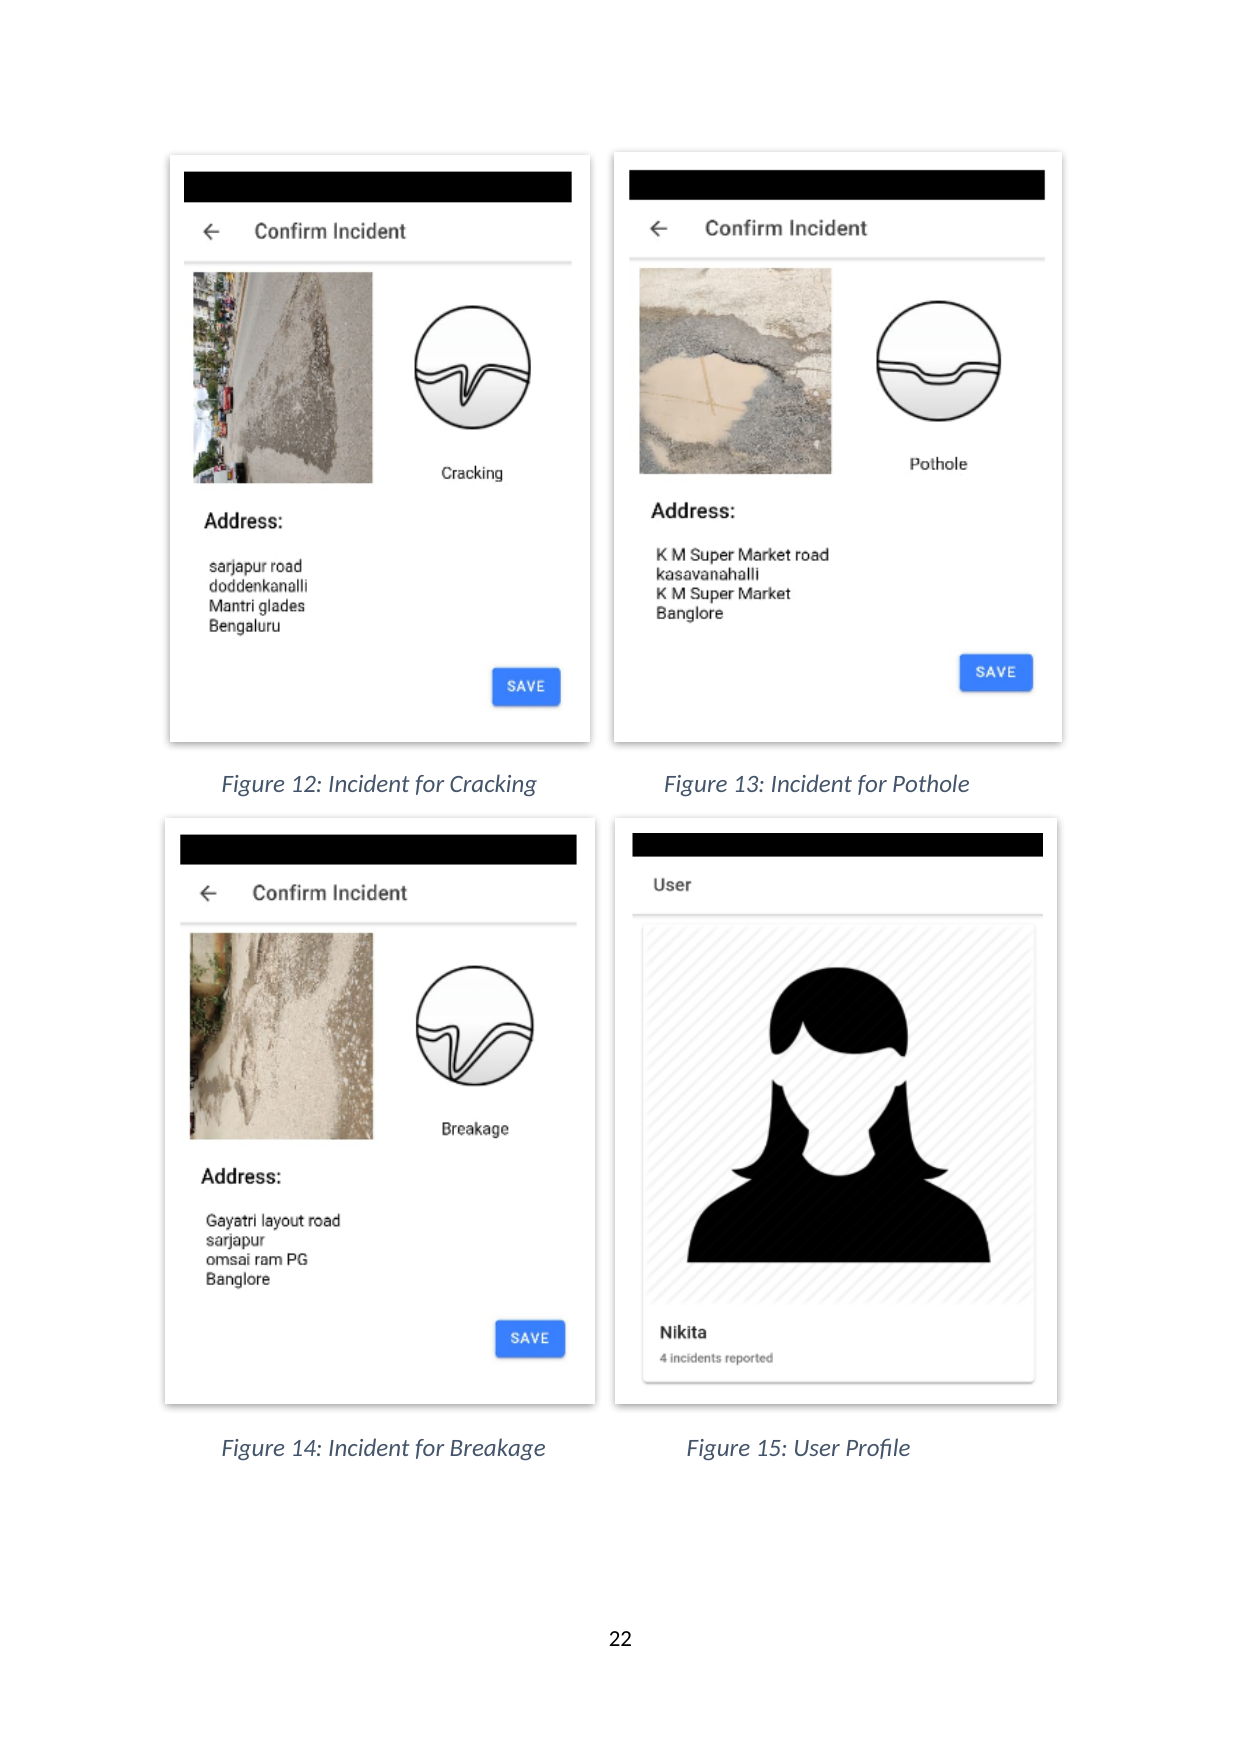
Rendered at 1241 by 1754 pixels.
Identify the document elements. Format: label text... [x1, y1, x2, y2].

picture [628, 166, 1047, 727]
text Figure 14: Incident for Breakage Figure 15: User Profile [163, 1432, 1093, 1462]
text Figure 12: Incident for Cracking Figure 13: Incident for Pothole [163, 768, 1093, 799]
picture [184, 169, 576, 727]
picture [630, 833, 1043, 1389]
picture [180, 833, 580, 1389]
